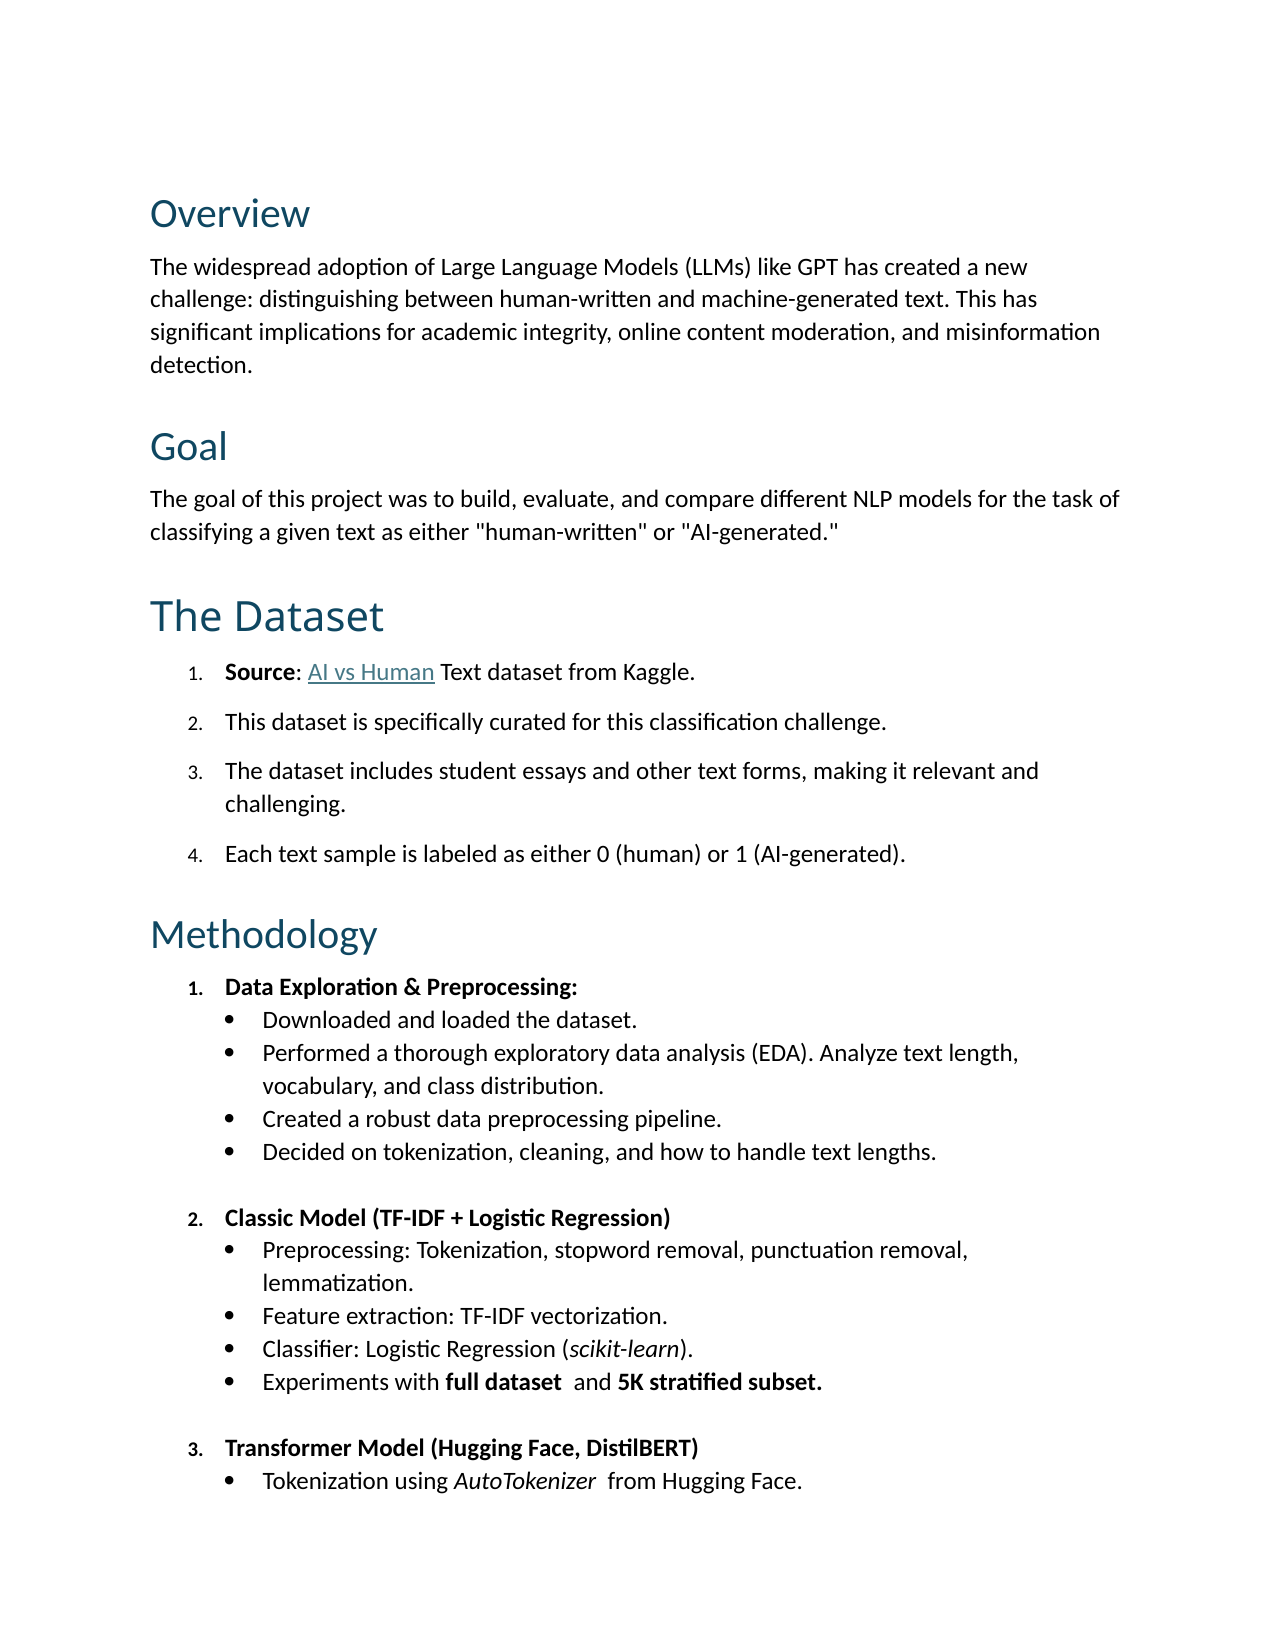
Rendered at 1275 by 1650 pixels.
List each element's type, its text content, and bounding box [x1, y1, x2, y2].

list Created a robust data preprocessing pipeline. [225, 1103, 1125, 1133]
text The goal of this project was to build, evaluate, and compare different NLP models for the task of classifying a given text as either "human-written" or "AI-generated." [150, 483, 1125, 547]
list Classifier: Logistic Regression (scikit-learn). [225, 1333, 1125, 1364]
list Preprocessing: Tokenization, stopword removal, punctuation removal, lemmatization. [225, 1235, 1125, 1298]
list Classic Model (TF-IDF + Logistic Regression) [187, 1202, 1125, 1232]
list Decided on tokenization, cleaning, and how to handle text lengths. [225, 1136, 1125, 1166]
subtitle Methodology [150, 908, 1125, 959]
list Feature extraction: TF-IDF vectorization. [225, 1301, 1125, 1331]
list Performed a thorough exploratory data analysis (EDA). Analyze text length, vocabulary, and class distribution. [225, 1037, 1125, 1101]
list Downloaded and loaded the dataset. [225, 1004, 1125, 1035]
subtitle Overview [150, 187, 1125, 238]
text The widespread adoption of Large Language Models (LLMs) like GPT has created a new challenge: distinguishing between human-written and machine-generated text. This has significant implications for academic integrity, online content moderation, and misinformation detection. [150, 251, 1125, 380]
list Tokenization using AutoTokenizer from Hugging Face. [225, 1465, 1125, 1496]
list Data Exploration & Preprocessing: [187, 971, 1125, 1002]
list Source: AI vs Human Text dataset from Kaggle. [187, 656, 1125, 687]
subtitle Goal [150, 420, 1125, 471]
list Transformer Model (Hugging Face, DistilBERT) [187, 1432, 1125, 1463]
list The dataset includes student essays and other text forms, making it relevant and challenging. [187, 755, 1125, 819]
list This dataset is specifically curated for this classification challenge. [187, 706, 1125, 736]
list Each text sample is labeled as either 0 (human) or 1 (AI-generated). [187, 838, 1125, 868]
subtitle The Dataset [150, 586, 1125, 643]
list Experiments with full dataset and 5K stratified subset. [225, 1366, 1125, 1397]
